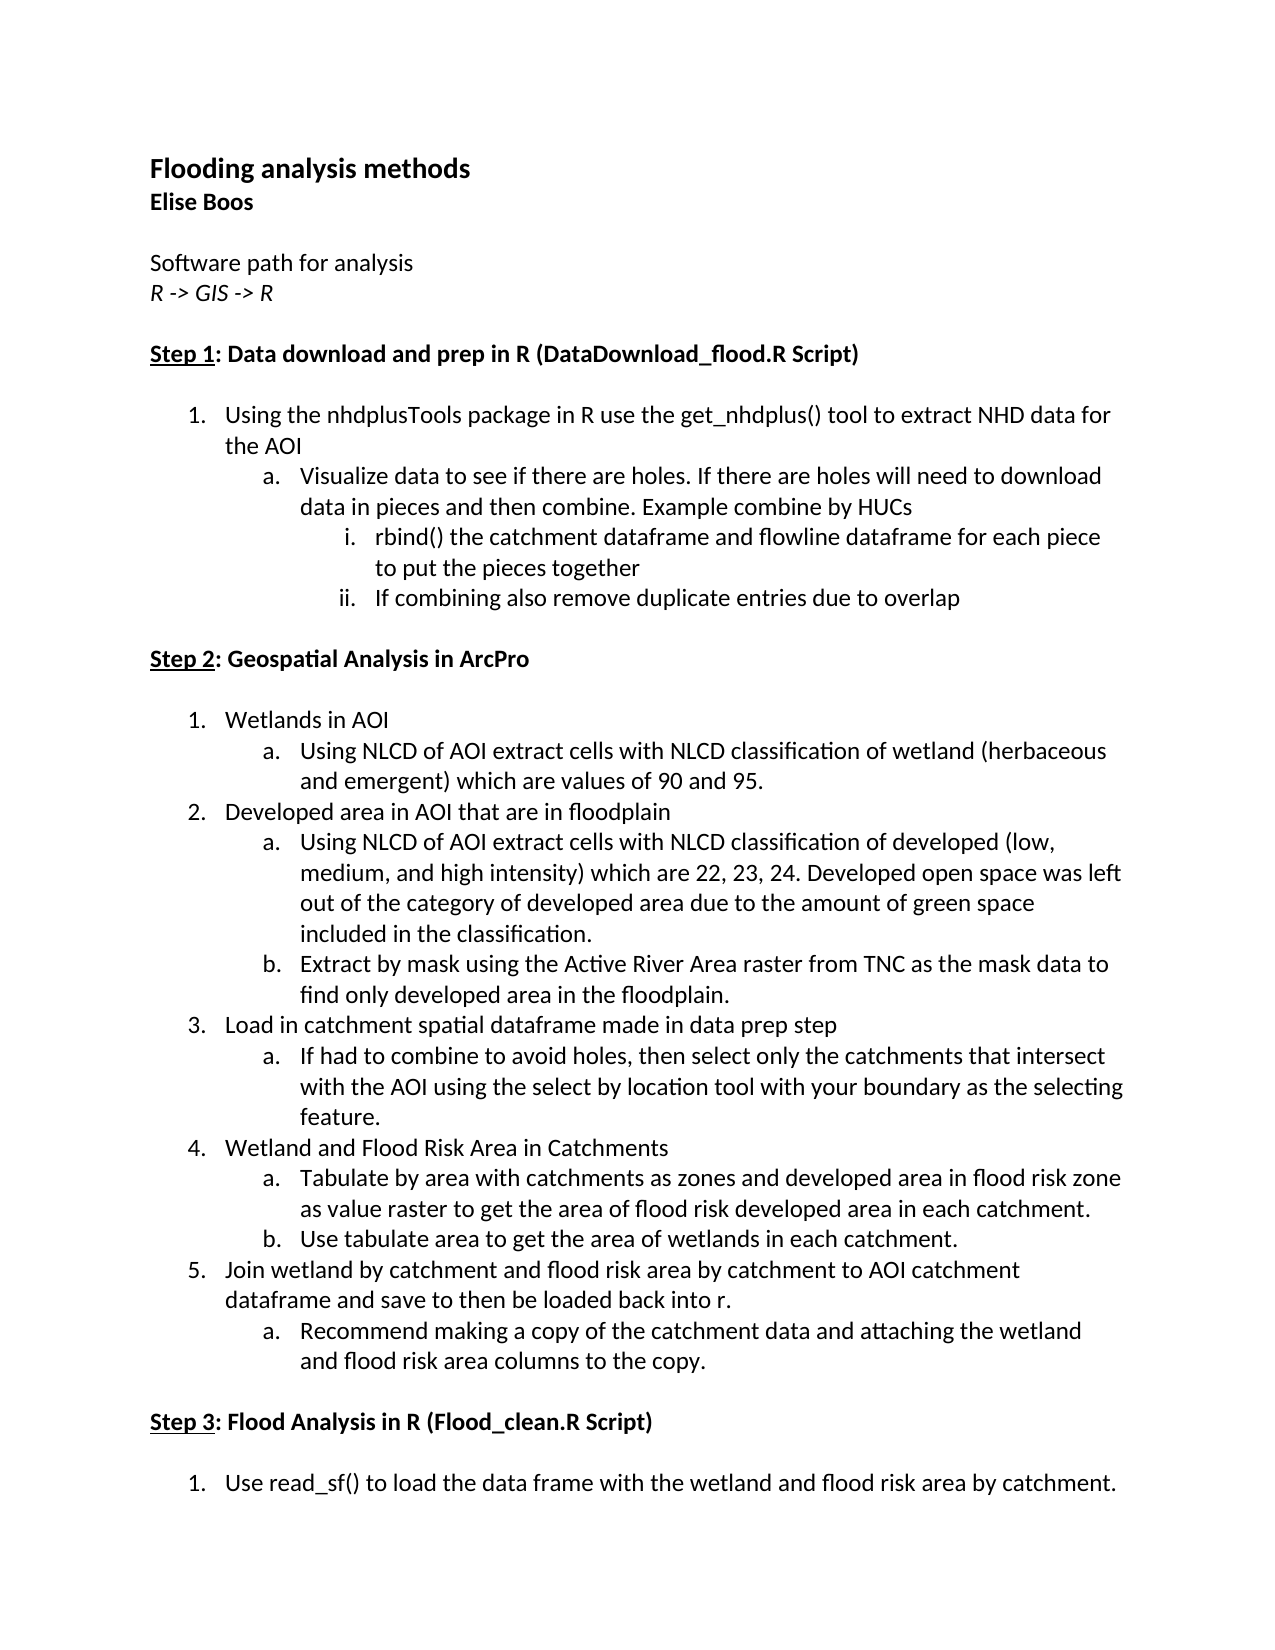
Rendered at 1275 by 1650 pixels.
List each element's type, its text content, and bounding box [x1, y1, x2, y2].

text Step 1: Data download and prep in R (DataDownload_flood.R Script) [150, 338, 1125, 369]
list Load in catchment spatial dataframe made in data prep step [187, 1010, 1125, 1040]
list Wetlands in AOI [187, 704, 1125, 735]
list Visualize data to see if there are holes. If there are holes will need to download data in pieces and then combine. Example combine by HUCs [262, 460, 1125, 521]
list Recommend making a copy of the catchment data and attaching the wetland and flood risk area columns to the copy. [262, 1315, 1125, 1376]
text Step 3: Flood Analysis in R (Flood_clean.R Script) [150, 1406, 1125, 1437]
text Elise Boos [150, 186, 1125, 216]
text Step 2: Geospatial Analysis in ArcPro [150, 643, 1125, 674]
list Tabulate by area with catchments as zones and developed area in flood risk zone as value raster to get the area of flood risk developed area in each catchment. [262, 1162, 1125, 1223]
list Using the nhdplusTools package in R use the get_nhdplus() tool to extract NHD data for the AOI [187, 399, 1125, 460]
list rbind() the catchment dataframe and flowline dataframe for each piece to put the pieces together [356, 521, 1125, 582]
list If had to combine to avoid holes, then select only the catchments that intersect with the AOI using the select by location tool with your boundary as the selecting feature. [262, 1040, 1125, 1132]
list Use read_sf() to load the data frame with the wetland and flood risk area by catchment. [187, 1467, 1125, 1498]
list Developed area in AOI that are in floodplain [187, 796, 1125, 827]
list Wetland and Flood Risk Area in Catchments [187, 1132, 1125, 1162]
list Using NLCD of AOI extract cells with NLCD classification of wetland (herbaceous and emergent) which are values of 90 and 95. [262, 735, 1125, 796]
list Join wetland by catchment and flood risk area by catchment to AOI catchment dataframe and save to then be loaded back into r. [187, 1254, 1125, 1315]
list If combining also remove duplicate entries due to overlap [356, 582, 1125, 613]
list Use tabulate area to get the area of wetlands in each catchment. [262, 1223, 1125, 1254]
text R -> GIS -> R [150, 277, 1125, 308]
list Using NLCD of AOI extract cells with NLCD classification of developed (low, medium, and high intensity) which are 22, 23, 24. Developed open space was left out of the category of developed area due to the amount of green space included in the classification. [262, 827, 1125, 949]
text Software path for analysis [150, 247, 1125, 277]
text Flooding analysis methods [150, 150, 1125, 186]
list Extract by mask using the Active River Area raster from TNC as the mask data to find only developed area in the floodplain. [262, 949, 1125, 1010]
